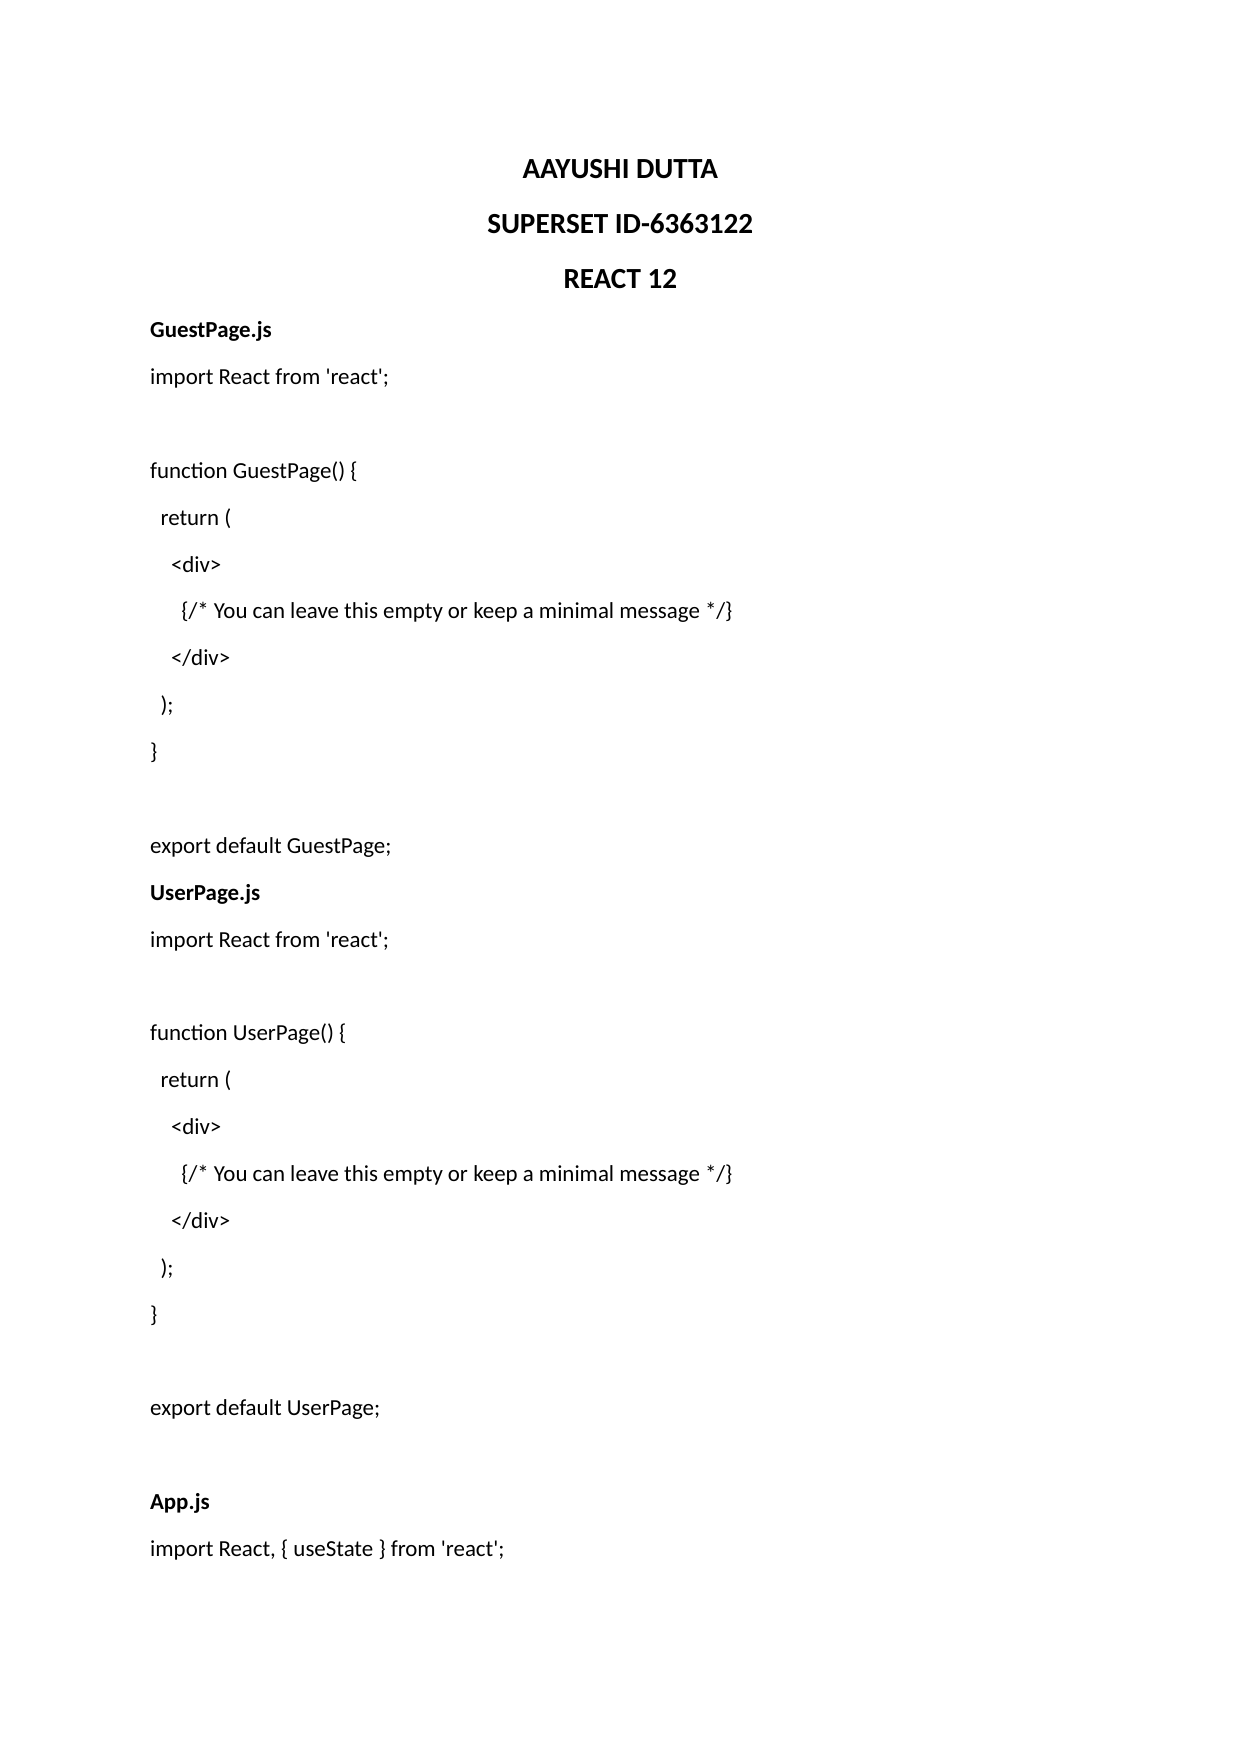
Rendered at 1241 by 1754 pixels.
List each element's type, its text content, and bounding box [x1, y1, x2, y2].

text export default UserPage; [150, 1393, 1090, 1421]
text ); [150, 1253, 1090, 1281]
text {/* You can leave this empty or keep a minimal message */} [150, 597, 1090, 624]
text SUPERSET ID-6363122 [150, 205, 1090, 241]
text function GuestPage() { [150, 456, 1090, 484]
text import React from 'react'; [150, 925, 1090, 953]
text AAYUSHI DUTTA [150, 150, 1090, 186]
text GuestPage.js [150, 315, 1090, 343]
text {/* You can leave this empty or keep a minimal message */} [150, 1159, 1090, 1187]
text return ( [150, 503, 1090, 531]
text ); [150, 690, 1090, 718]
text } [150, 1300, 1090, 1328]
text } [150, 737, 1090, 765]
text import React, { useState } from 'react'; [150, 1534, 1090, 1562]
text App.js [150, 1487, 1090, 1515]
text UserPage.js [150, 878, 1090, 906]
text </div> [150, 1206, 1090, 1234]
text export default GuestPage; [150, 831, 1090, 859]
text </div> [150, 643, 1090, 671]
text import React from 'react'; [150, 362, 1090, 390]
text function UserPage() { [150, 1018, 1090, 1046]
text <div> [150, 550, 1090, 578]
text return ( [150, 1065, 1090, 1093]
text <div> [150, 1112, 1090, 1140]
text REACT 12 [150, 260, 1090, 296]
